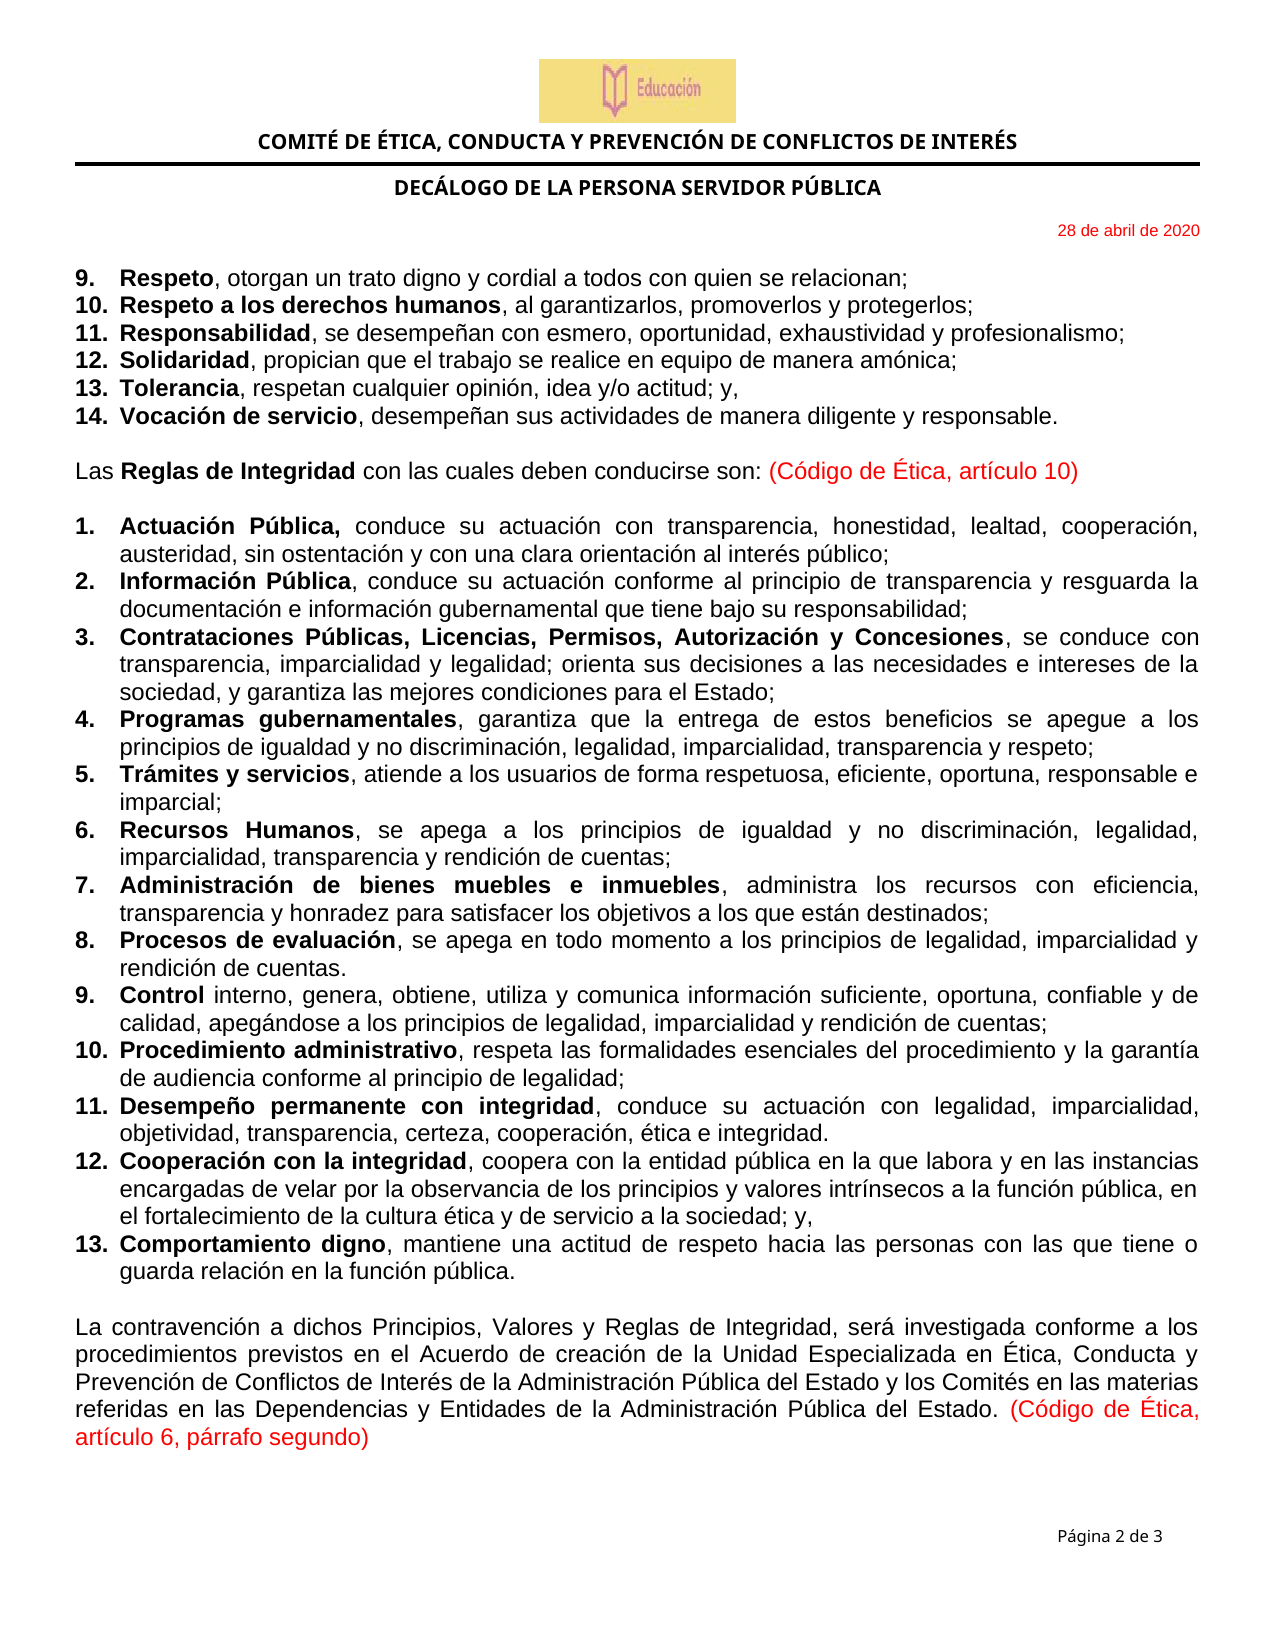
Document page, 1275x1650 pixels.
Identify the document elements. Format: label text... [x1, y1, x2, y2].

list Respeto, otorgan un trato digno y cordial a todos con quien se relacionan; [75, 263, 1200, 291]
list Programas gubernamentales, garantiza que la entrega de estos beneficios se apegue a los principios de igualdad y no discriminación, legalidad, imparcialidad, transparencia y respeto; [75, 705, 1200, 760]
list Responsabilidad, se desempeñan con esmero, oportunidad, exhaustividad y profesionalismo; [75, 319, 1200, 346]
list Administración de bienes muebles e inmuebles, administra los recursos con eficiencia, transparencia y honradez para satisfacer los objetivos a los que están destinados; [75, 871, 1200, 926]
list Procedimiento administrativo, respeta las formalidades esenciales del procedimiento y la garantía de audiencia conforme al principio de legalidad; [75, 1036, 1200, 1092]
list Recursos Humanos, se apega a los principios de igualdad y no discriminación, legalidad, imparcialidad, transparencia y rendición de cuentas; [75, 816, 1200, 871]
list Cooperación con la integridad, coopera con la entidad pública en la que labora y en las instancias encargadas de velar por la observancia de los principios y valores intrínsecos a la función pública, en el fortalecimiento de la cultura ética y de servicio a la sociedad; y, [75, 1147, 1200, 1230]
list Solidaridad, propician que el trabajo se realice en equipo de manera amónica; [75, 346, 1200, 374]
list Procesos de evaluación, se apega en todo momento a los principios de legalidad, imparcialidad y rendición de cuentas. [75, 926, 1200, 981]
text Las Reglas de Integridad con las cuales deben conducirse son: (Código de Ética, artículo 10) [75, 457, 1200, 484]
list Tolerancia, respetan cualquier opinión, idea y/o actitud; y, [75, 374, 1200, 402]
list Respeto a los derechos humanos, al garantizarlos, promoverlos y protegerlos; [75, 291, 1200, 319]
list Contrataciones Públicas, Licencias, Permisos, Autorización y Concesiones, se conduce con transparencia, imparcialidad y legalidad; orienta sus decisiones a las necesidades e intereses de la sociedad, y garantiza las mejores condiciones para el Estado; [75, 622, 1200, 705]
list Trámites y servicios, atiende a los usuarios de forma respetuosa, eficiente, oportuna, responsable e imparcial; [75, 760, 1200, 816]
list Desempeño permanente con integridad, conduce su actuación con legalidad, imparcialidad, objetividad, transparencia, certeza, cooperación, ética e integridad. [75, 1092, 1200, 1147]
list Actuación Pública, conduce su actuación con transparencia, honestidad, lealtad, cooperación, austeridad, sin ostentación y con una clara orientación al interés público; [75, 512, 1200, 567]
list Vocación de servicio, desempeñan sus actividades de manera diligente y responsable. [75, 402, 1200, 429]
list Control interno, genera, obtiene, utiliza y comunica información suficiente, oportuna, confiable y de calidad, apegándose a los principios de legalidad, imparcialidad y rendición de cuentas; [75, 981, 1200, 1036]
picture [539, 59, 736, 123]
list Comportamiento digno, mantiene una actitud de respeto hacia las personas con las que tiene o guarda relación en la función pública. [75, 1230, 1200, 1285]
text La contravención a dichos Principios, Valores y Reglas de Integridad, será investigada conforme a los procedimientos previstos en el Acuerdo de creación de la Unidad Especializada en Ética, Conducta y Prevención de Conflictos de Interés de la Administración Pública del Estado y los Comités en las materias referidas en las Dependencias y Entidades de la Administración Pública del Estado. (Código de Ética, artículo 6, párrafo segundo) [75, 1312, 1200, 1451]
list Información Pública, conduce su actuación conforme al principio de transparencia y resguarda la documentación e información gubernamental que tiene bajo su responsabilidad; [75, 567, 1200, 622]
